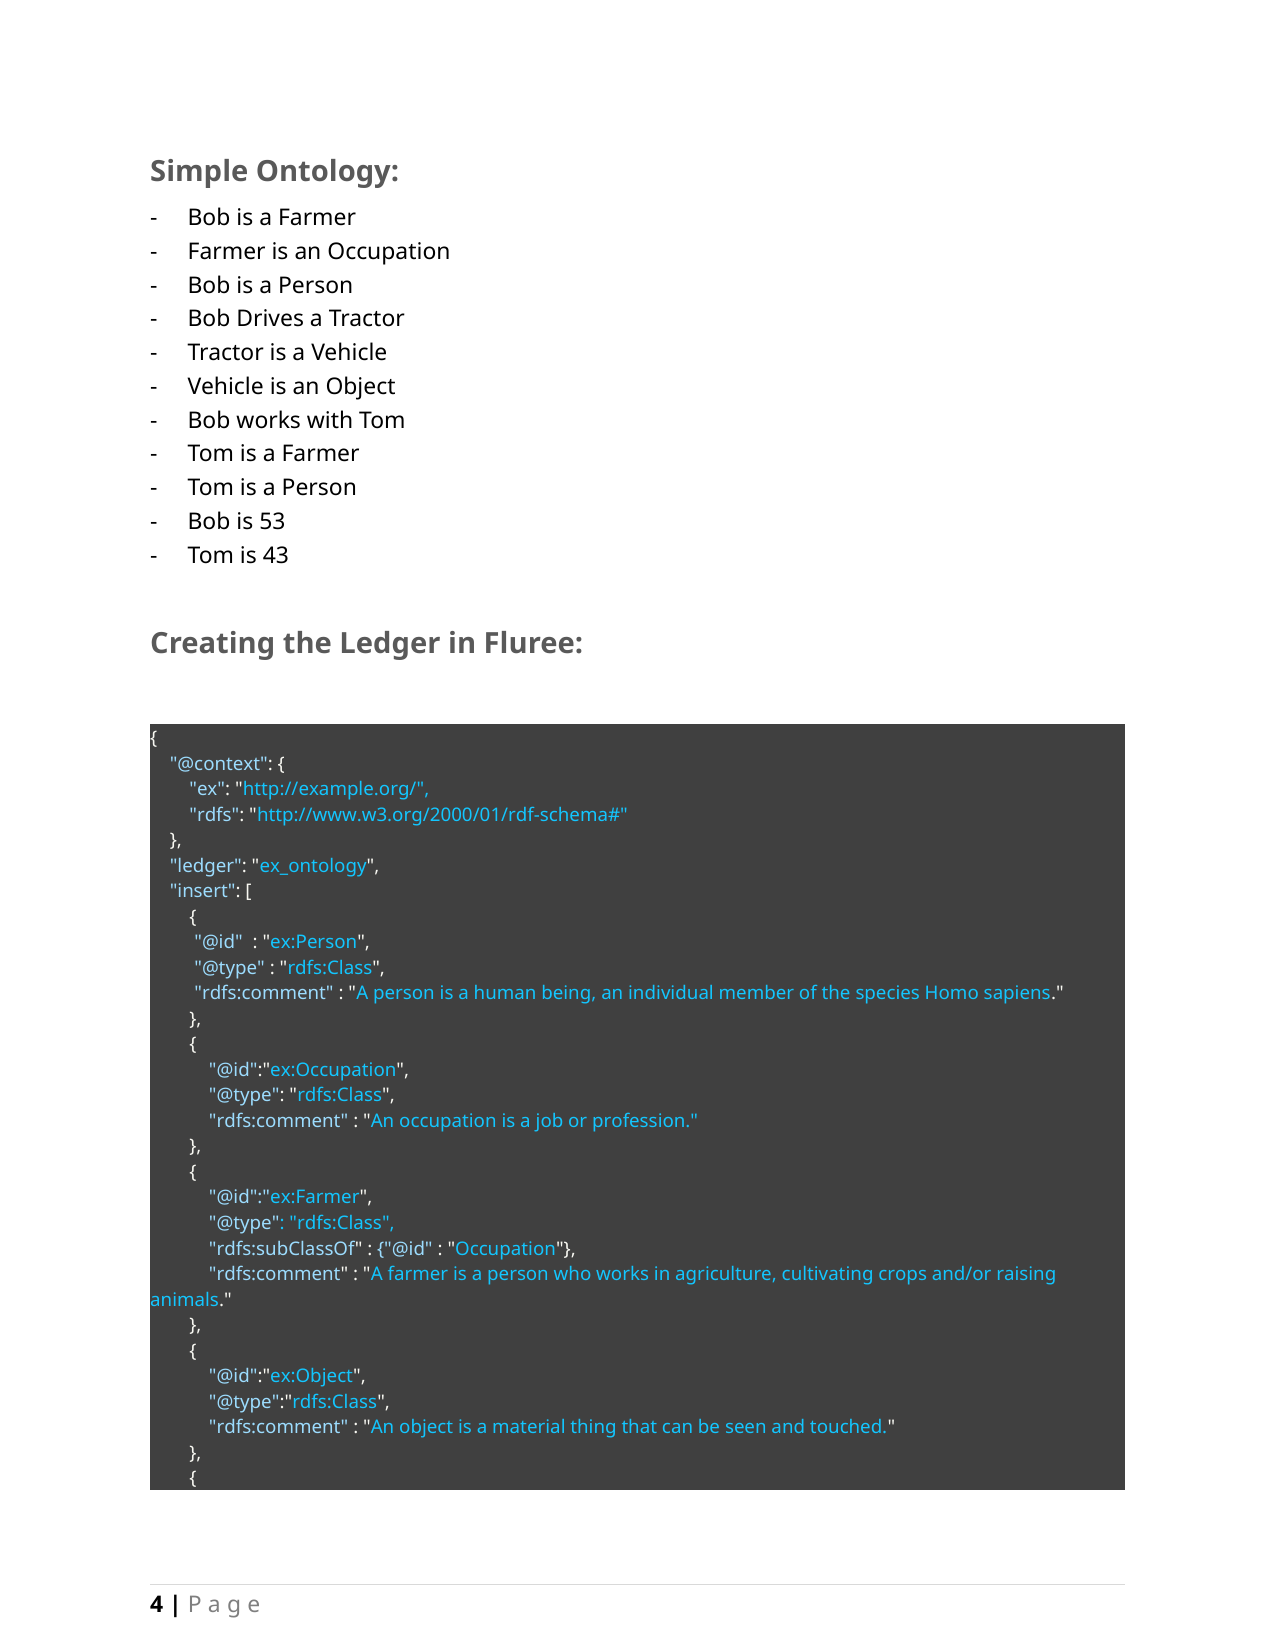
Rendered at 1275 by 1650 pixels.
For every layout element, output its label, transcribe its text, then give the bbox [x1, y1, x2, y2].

text "@type" : "rdfs:Class", [150, 954, 1125, 979]
text "@type": "rdfs:Class", [150, 1082, 1125, 1107]
text "@type": "rdfs:Class", [150, 1209, 1125, 1235]
text "rdfs:comment" : "An occupation is a job or profession." [150, 1107, 1125, 1133]
subtitle Creating the Ledger in Fluree: [150, 623, 1125, 662]
text }, [150, 1439, 1125, 1464]
list Bob is a Farmer [150, 201, 1125, 232]
text "insert": [ [150, 877, 1125, 903]
text "rdfs:comment" : "A farmer is a person who works in agriculture, cultivating crops and/or raising animals." [150, 1260, 1125, 1311]
text "ex": "http://example.org/", [150, 775, 1125, 801]
text }, [150, 1005, 1125, 1031]
text { [150, 724, 1125, 750]
list Farmer is an Occupation [150, 235, 1125, 266]
text "ledger": "ex_ontology", [150, 852, 1125, 877]
list Bob is a Person [150, 269, 1125, 300]
text }, [150, 826, 1125, 852]
list Vehicle is an Object [150, 370, 1125, 401]
list Tom is 43 [150, 539, 1125, 570]
list Bob Drives a Tractor [150, 302, 1125, 334]
text { [150, 1031, 1125, 1056]
text }, [150, 1133, 1125, 1158]
text "rdfs:comment" : "An object is a material thing that can be seen and touched." [150, 1413, 1125, 1439]
text "@id" : "ex:Person", [150, 928, 1125, 954]
text "rdfs": "http://www.w3.org/2000/01/rdf-schema#" [150, 801, 1125, 826]
list Tom is a Person [150, 471, 1125, 502]
list Tom is a Farmer [150, 437, 1125, 469]
text "@id":"ex:Occupation", [150, 1056, 1125, 1082]
text "@context": { [150, 750, 1125, 775]
text "rdfs:subClassOf" : {"@id" : "Occupation"}, [150, 1235, 1125, 1260]
subtitle Simple Ontology: [150, 150, 1125, 190]
text }, [150, 1311, 1125, 1337]
text "@id":"ex:Object", [150, 1362, 1125, 1388]
list Tractor is a Vehicle [150, 336, 1125, 367]
text { [150, 1464, 1125, 1490]
text { [150, 1158, 1125, 1184]
text "@id":"ex:Farmer", [150, 1184, 1125, 1209]
text "@type":"rdfs:Class", [150, 1388, 1125, 1413]
text { [150, 903, 1125, 928]
text "rdfs:comment" : "A person is a human being, an individual member of the species Homo sapiens." [150, 979, 1125, 1005]
list Bob is 53 [150, 505, 1125, 536]
text { [150, 1337, 1125, 1362]
list Bob works with Tom [150, 404, 1125, 435]
